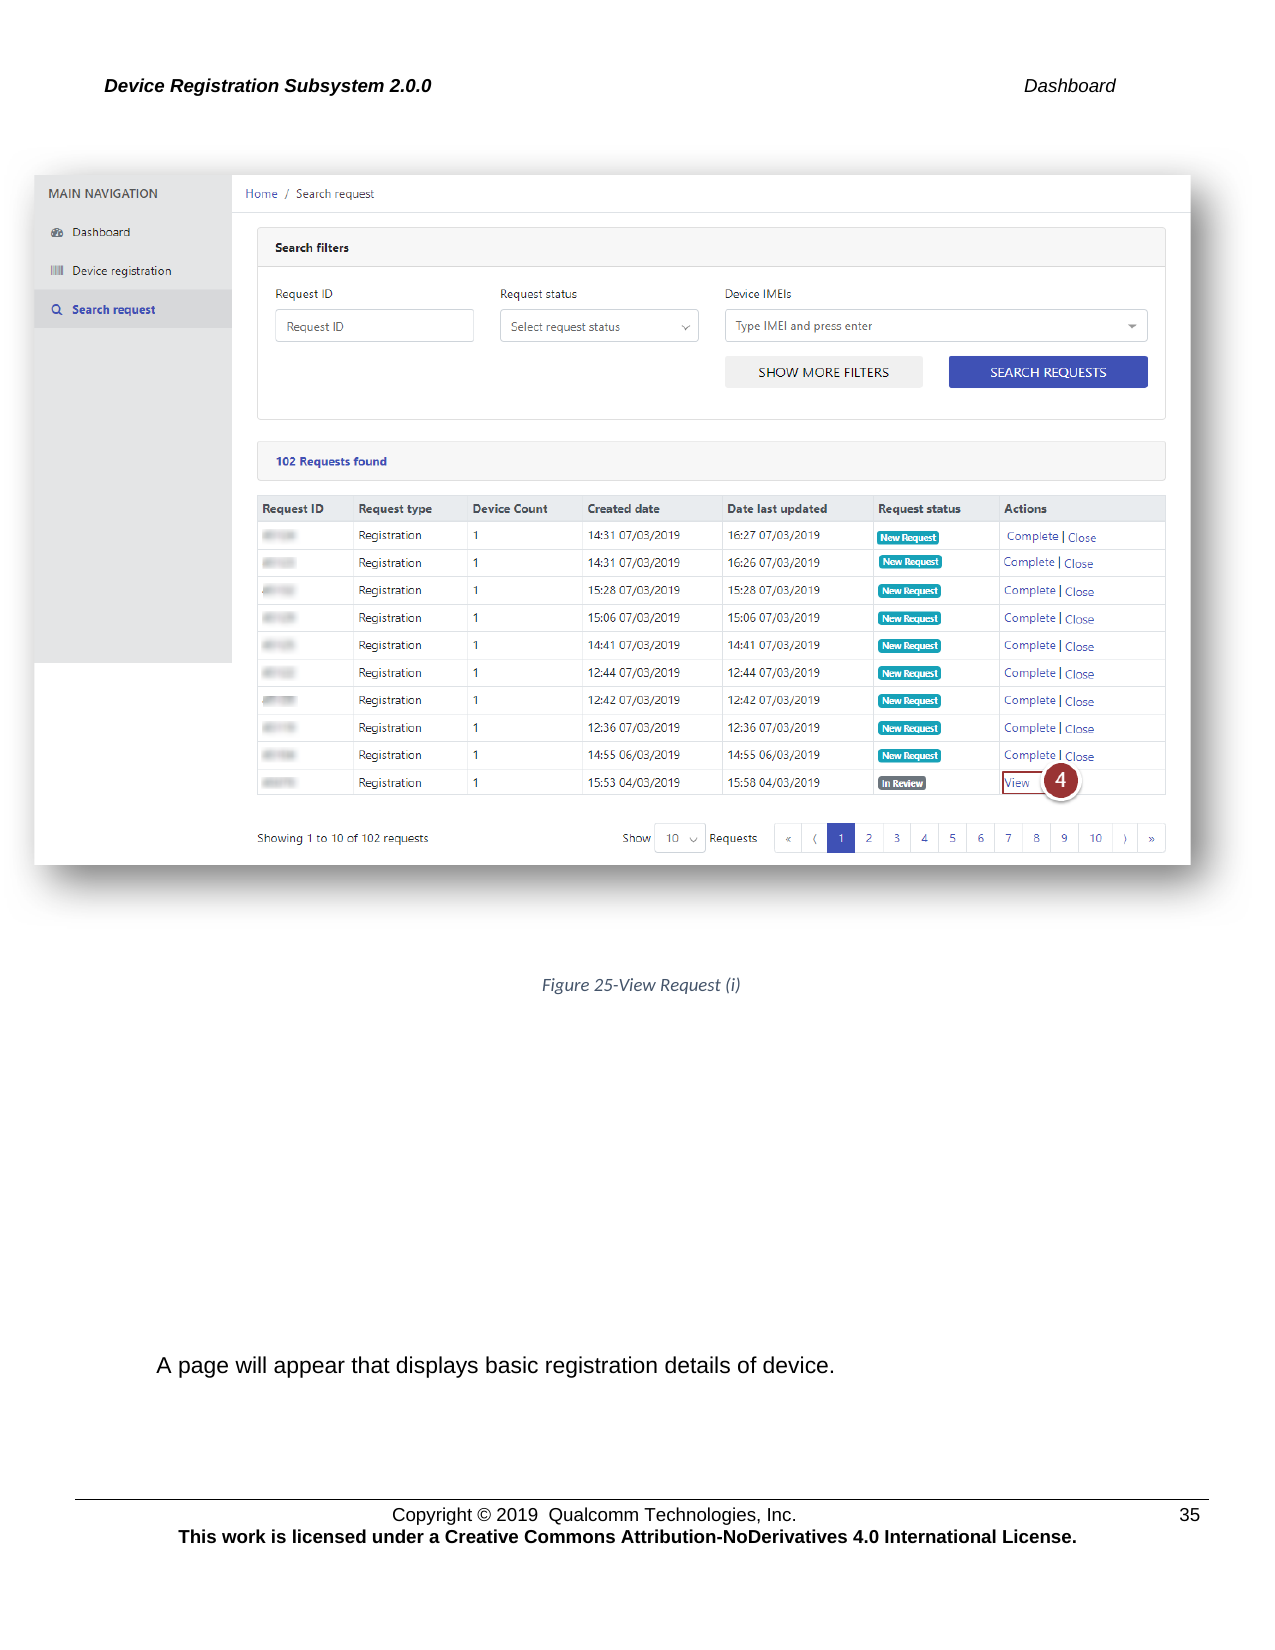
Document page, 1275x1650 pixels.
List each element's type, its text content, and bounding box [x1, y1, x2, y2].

text A page will appear that displays basic registration details of device. [150, 1352, 1134, 1379]
text Figure 25-View Request (i) [150, 973, 1134, 996]
picture [34, 175, 1191, 865]
